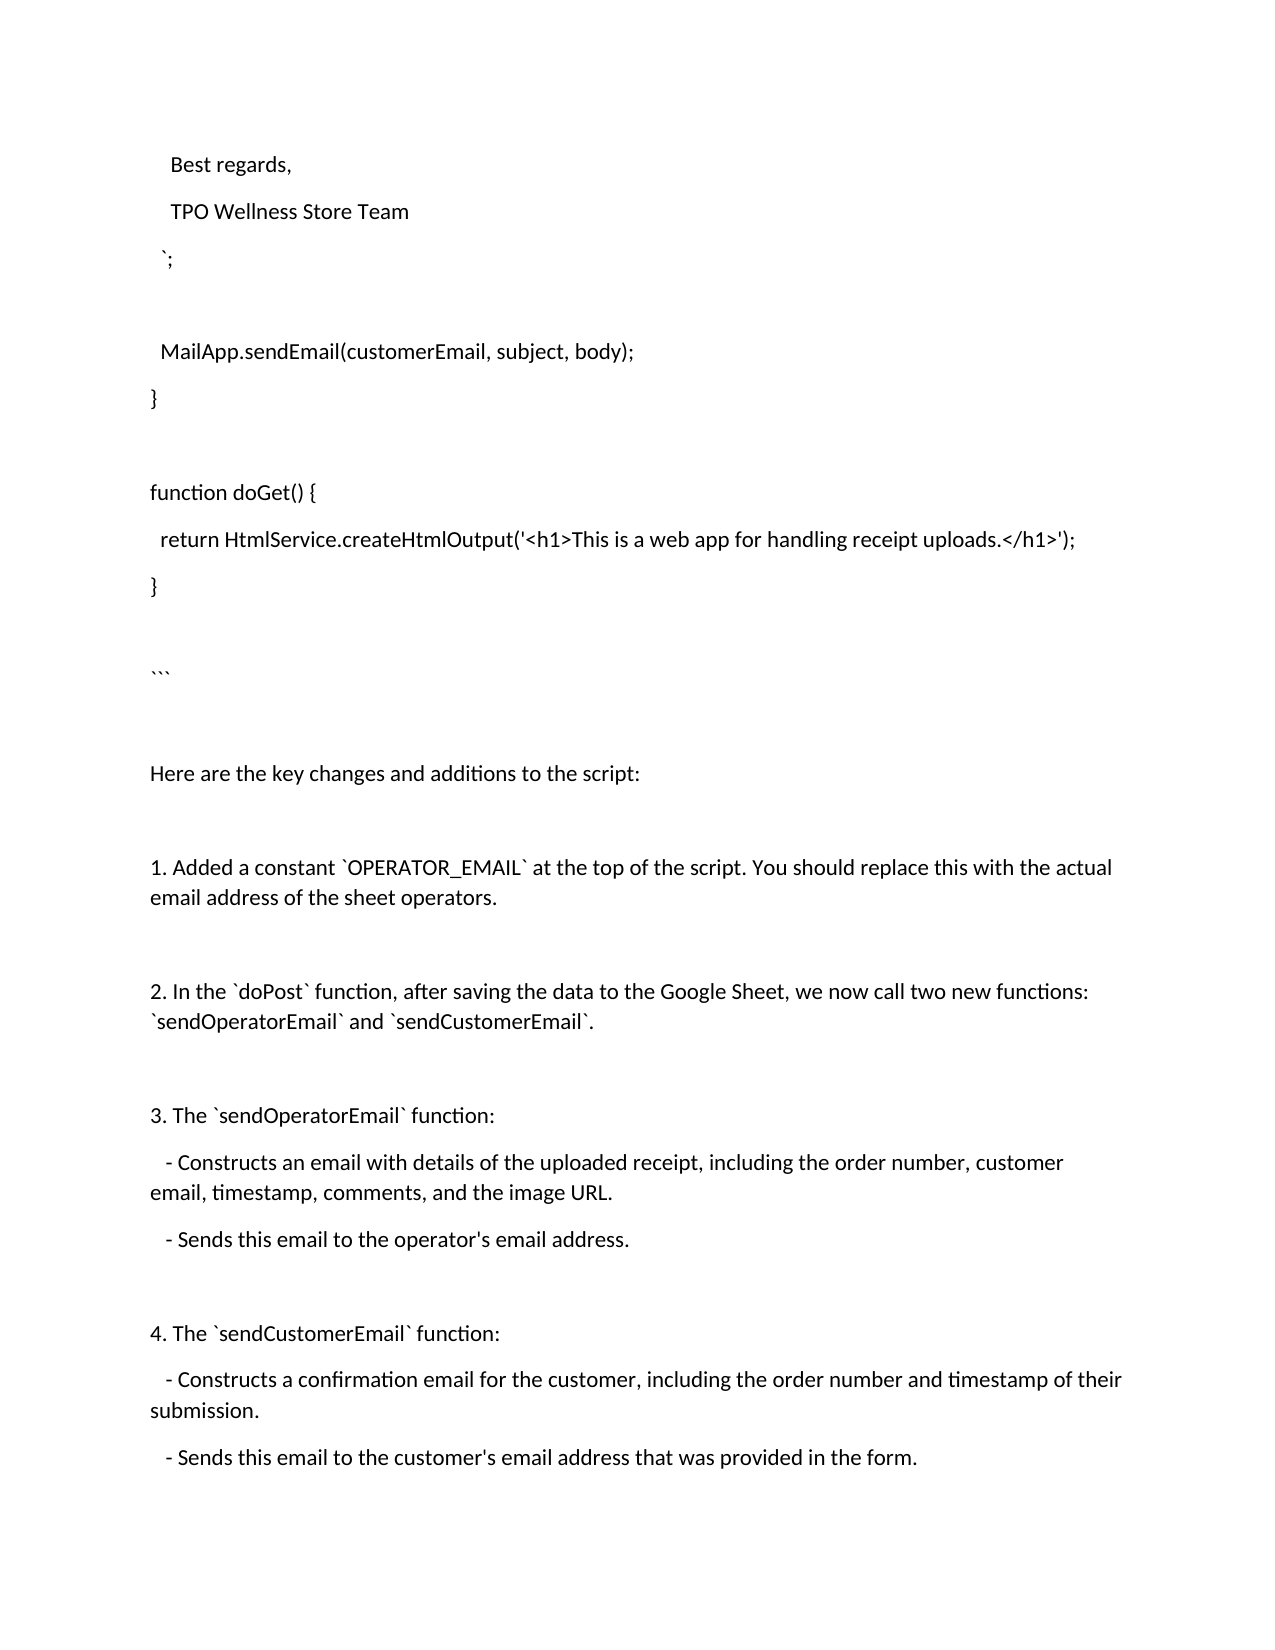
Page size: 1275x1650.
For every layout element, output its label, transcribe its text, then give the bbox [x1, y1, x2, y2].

text } [150, 572, 1125, 600]
text 1. Added a constant `OPERATOR_EMAIL` at the top of the script. You should replace this with the actual email address of the sheet operators. [150, 853, 1125, 911]
text 2. In the `doPost` function, after saving the data to the Google Sheet, we now call two new functions: `sendOperatorEmail` and `sendCustomerEmail`. [150, 977, 1125, 1035]
text - Constructs a confirmation email for the customer, including the order number and timestamp of their submission. [150, 1366, 1125, 1424]
text - Sends this email to the operator's email address. [150, 1225, 1125, 1253]
text MailApp.sendEmail(customerEmail, subject, body); [150, 337, 1125, 366]
text - Constructs an email with details of the uploaded receipt, including the order number, customer email, timestamp, comments, and the image URL. [150, 1148, 1125, 1206]
text ``` [150, 666, 1125, 694]
text 3. The `sendOperatorEmail` function: [150, 1101, 1125, 1129]
text } [150, 384, 1125, 412]
text `; [150, 244, 1125, 272]
text - Sends this email to the customer's email address that was provided in the form. [150, 1443, 1125, 1471]
text 4. The `sendCustomerEmail` function: [150, 1319, 1125, 1347]
text Best regards, [150, 150, 1125, 178]
text return HtmlService.createHtmlOutput('<h1>This is a web app for handling receipt uploads.</h1>'); [150, 525, 1125, 553]
text function doGet() { [150, 478, 1125, 506]
text TPO Wellness Store Team [150, 197, 1125, 225]
text Here are the key changes and additions to the script: [150, 759, 1125, 787]
